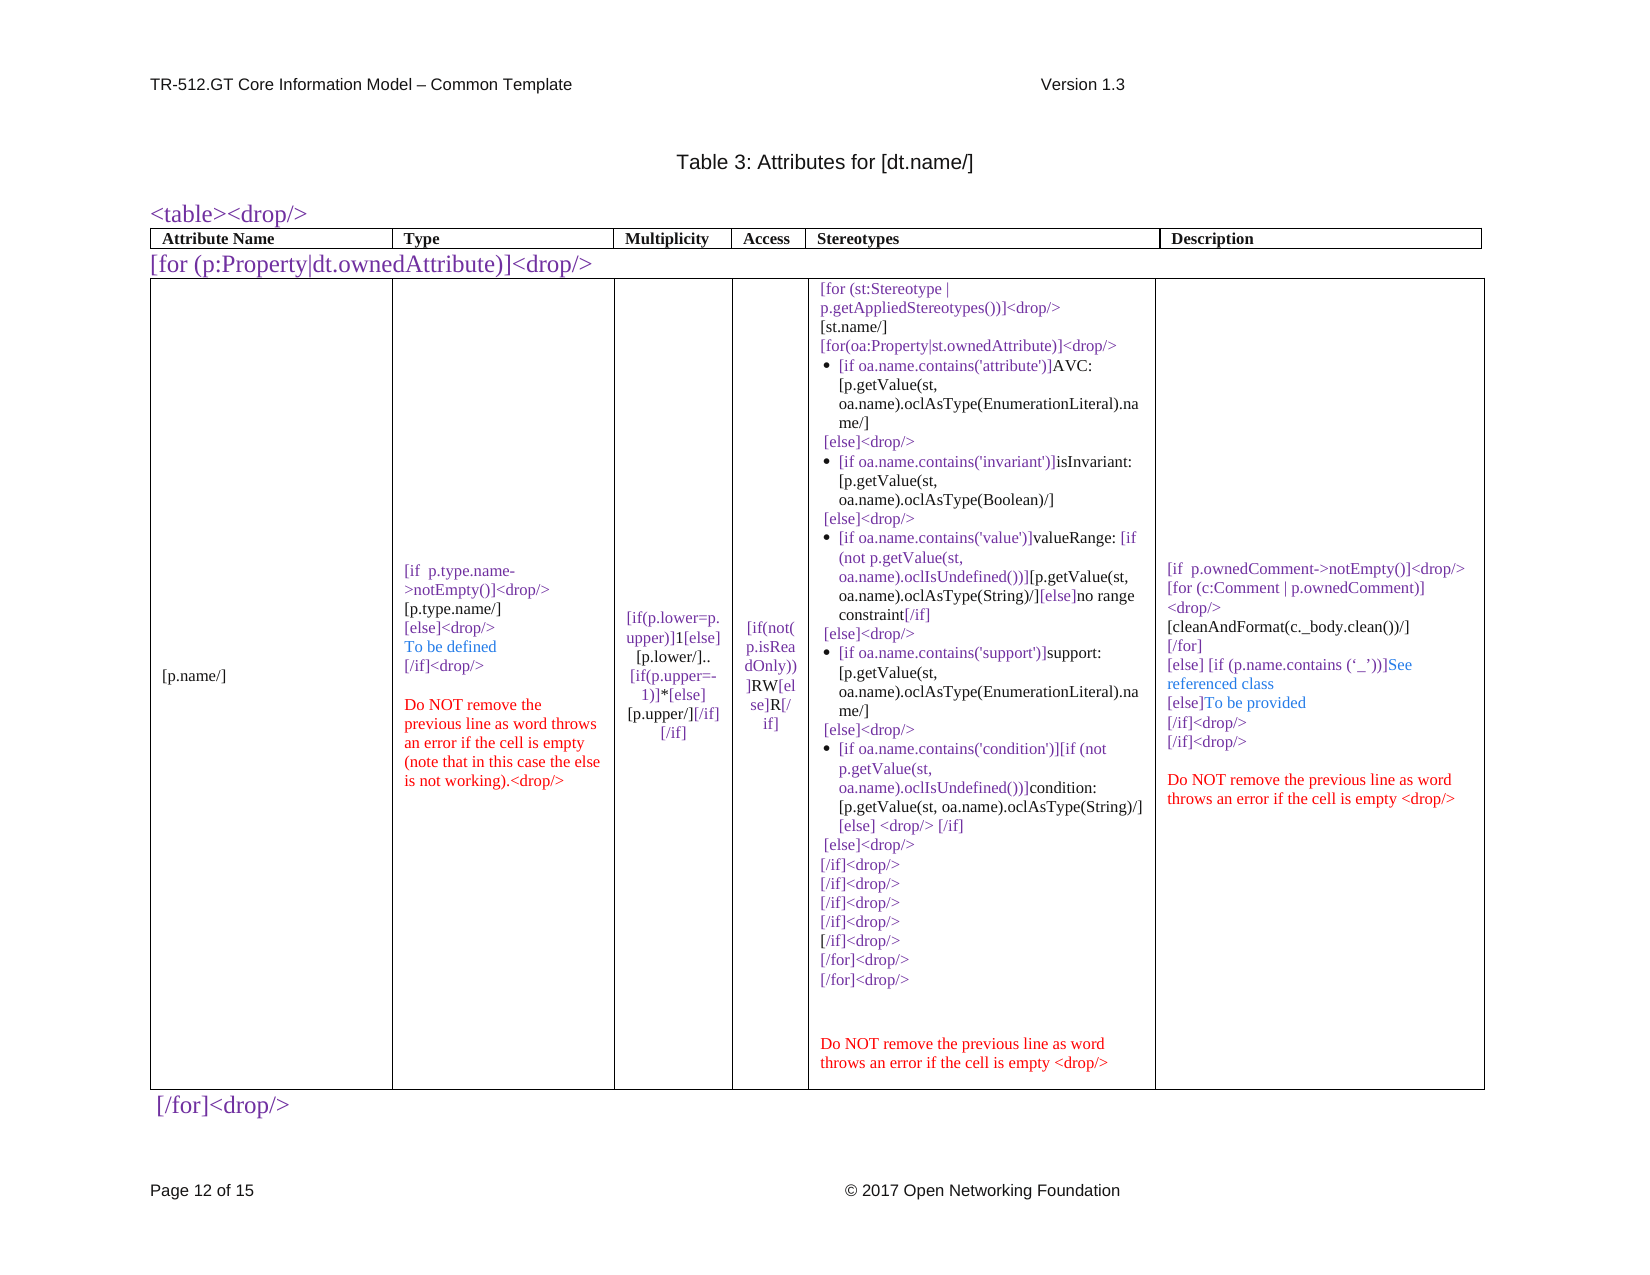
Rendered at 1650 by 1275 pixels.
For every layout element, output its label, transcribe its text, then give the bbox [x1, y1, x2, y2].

table_header Attribute Name [151, 229, 392, 248]
table_header [p.name/] [151, 279, 392, 1089]
text <table><drop/> [150, 199, 1500, 228]
table_header Access [732, 229, 805, 248]
table_header [if p.ownedComment->notEmpty()]<drop/> [for (c:Comment | p.ownedComment)] <drop/> [cleanAndFormat(c._body.clean())/] [/for] [else] [if (p.name.contains (‘_’))]See referenced class [else]To be provided [/if]<drop/> [/if]<drop/> Do NOT remove the previous line as word throws an error if the cell is empty <drop/> [1156, 279, 1484, 1089]
table_header Type [393, 229, 613, 248]
table_header [if(not(p.isReadOnly))]RW[else]R[/if] [733, 279, 808, 1089]
table_header Stereotypes [806, 229, 1159, 248]
table_header Multiplicity [614, 229, 731, 248]
table_header [if p.type.name->notEmpty()]<drop/> [p.type.name/] [else]<drop/> To be defined [/if]<drop/> Do NOT remove the previous line as word throws an error if the cell is empty (note that in this case the else is not working).<drop/> [393, 279, 614, 1089]
table_header [if(p.lower=p.upper)]1[else][p.lower/]..[if(p.upper=-1)]*[else][p.upper/][/if][/if] [615, 279, 732, 1089]
text [for (p:Property|dt.ownedAttribute)]<drop/> [150, 249, 1500, 278]
text [/for]<drop/> [150, 1090, 1500, 1119]
table_header Description [1161, 229, 1481, 248]
table_header [for (st:Stereotype | p.getAppliedStereotypes())]<drop/> [st.name/] [for(oa:Property|st.ownedAttribute)]<drop/> [if oa.name.contains('attribute')]AVC: [p.getValue(st, oa.name).oclAsType(EnumerationLiteral).name/] [else]<drop/> [if oa.name.contains('invariant')]isInvariant: [p.getValue(st, oa.name).oclAsType(Boolean)/] [else]<drop/> [if oa.name.contains('value')]valueRange: [if (not p.getValue(st, oa.name).oclIsUndefined())][p.getValue(st, oa.name).oclAsType(String)/][else]no range constraint[/if] [else]<drop/> [if oa.name.contains('support')]support: [p.getValue(st, oa.name).oclAsType(EnumerationLiteral).name/] [else]<drop/> [if oa.name.contains('condition')][if (not p.getValue(st, oa.name).oclIsUndefined())]condition: [p.getValue(st, oa.name).oclAsType(String)/][else] <drop/> [/if] [else]<drop/> [/if]<drop/> [/if]<drop/> [/if]<drop/> [/if]<drop/> [/if]<drop/> [/for]<drop/> [/for]<drop/> Do NOT remove the previous line as word throws an error if the cell is empty <drop/> [809, 279, 1155, 1089]
